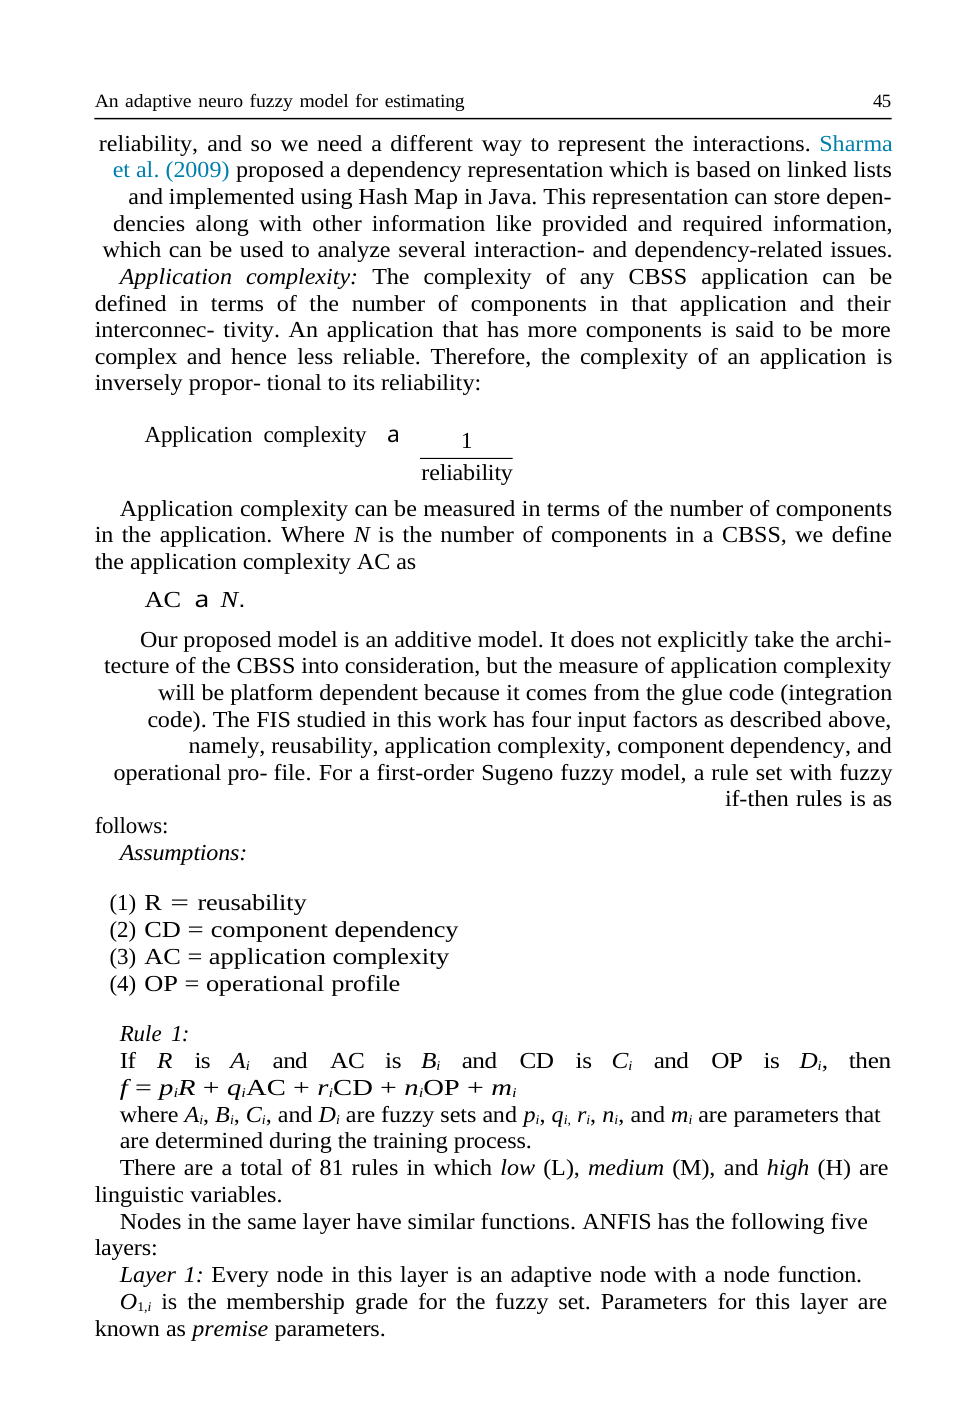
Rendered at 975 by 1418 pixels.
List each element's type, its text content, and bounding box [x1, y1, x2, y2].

text reliability [410, 459, 524, 486]
text where Ai, Bi, Ci, and Di are fuzzy sets and pi, qi, ri, ni, and mi are parameters that are determined during the training process. [119, 1101, 906, 1154]
text If R is Ai and AC is Bi and CD is Ci and OP is Di, then [119, 1047, 906, 1073]
text reliability, and so we need a different way to represent the interactions. Sharma et al. (2009) proposed a dependency representation which is based on linked lists and implemented using Hash Map in Java. This representation can store depen- dencies along with other information like provided and required information, which can be used to analyze several interaction- and dependency-related issues. [84, 130, 892, 262]
text AC a N. [144, 583, 906, 614]
list OP = operational profile [109, 970, 906, 997]
text f = piR + qiAC + riCD + niOP + mi [119, 1074, 906, 1100]
text follows: [94, 812, 906, 839]
text Nodes in the same layer have similar functions. ANFIS has the following five layers: [94, 1208, 906, 1261]
text Application complexity a [144, 418, 406, 449]
text Application complexity can be measured in terms of the number of components in the application. Where N is the number of components in a CBSS, we define the application complexity AC as [94, 495, 892, 574]
text Rule 1: [119, 1020, 906, 1046]
list R = reusability [109, 889, 906, 916]
list CD = component dependency [109, 916, 906, 943]
text 1 [410, 427, 524, 453]
list AC = application complexity [109, 943, 906, 969]
text Our proposed model is an additive model. It does not explicitly take the archi- tecture of the CBSS into consideration, but the measure of application complexity will be platform dependent because it comes from the glue code (integration code). The FIS studied in this work has four input factors as described above, namely, reusability, application complexity, component dependency, and operational pro- file. For a first-order Sugeno fuzzy model, a rule set with fuzzy if-then rules is as [94, 626, 892, 812]
text Assumptions: [119, 839, 906, 866]
text Layer 1: Every node in this layer is an adaptive node with a node function. [119, 1261, 906, 1287]
text Application complexity: The complexity of any CBSS application can be defined in terms of the number of components in that application and their interconnec- tivity. An application that has more components is said to be more complex and hence less reliable. Therefore, the complexity of an application is inversely propor- tional to its reliability: [94, 263, 892, 396]
text O1,i is the membership grade for the fuzzy set. Parameters for this layer are known as premise parameters. [94, 1288, 906, 1341]
text There are a total of 81 rules in which low (L), medium (M), and high (H) are linguistic variables. [94, 1154, 906, 1207]
